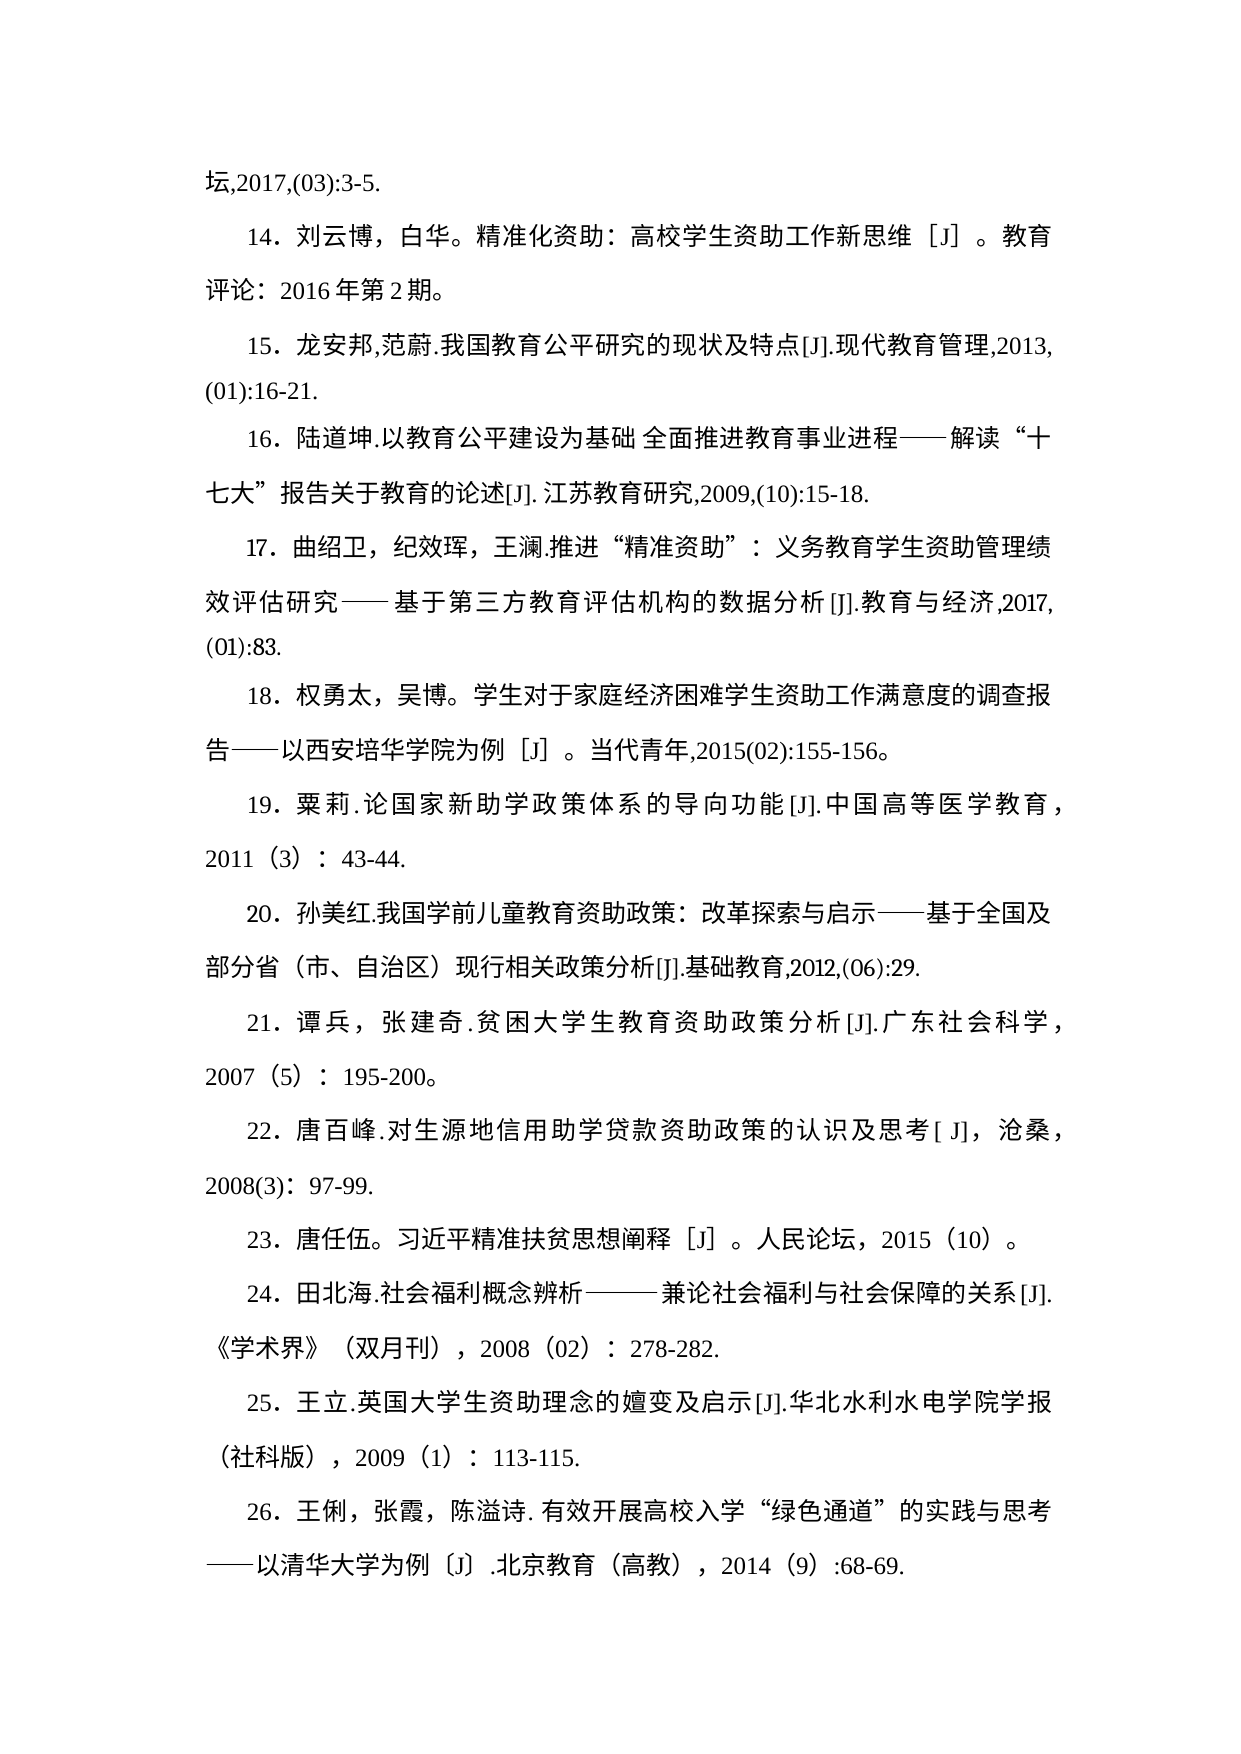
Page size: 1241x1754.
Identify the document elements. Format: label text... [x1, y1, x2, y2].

list 谭兵，张建奇.贫困大学生教育资助政策分析[J].广东社会科学，2007（5）：195-200。 [205, 1002, 1053, 1093]
list 田北海.社会福利概念辨析———兼论社会福利与社会保障的关系[J].《学术界》（双月刊），2008（02）：278-282. [205, 1274, 1053, 1364]
list 王立.英国大学生资助理念的嬗变及启示[J].华北水利水电学院学报（社科版），2009（1）：113-115. [205, 1383, 1053, 1473]
list 粟莉.论国家新助学政策体系的导向功能[J].中国高等医学教育，2011（3）：43-44. [205, 784, 1053, 875]
list 刘云博，白华。精准化资助：高校学生资助工作新思维［J］。教育评论：2016年第2期。 [205, 216, 1053, 307]
list 王俐，张霞，陈溢诗. 有效开展高校入学“绿色通道”的实践与思考——以清华大学为例〔J〕.北京教育（高教），2014（9）:68-69. [205, 1491, 1053, 1582]
list 权勇太，吴博。学生对于家庭经济困难学生资助工作满意度的调查报告——以西安培华学院为例［J］。当代青年,2015(02):155-156。 [205, 676, 1053, 766]
list 唐任伍。习近平精准扶贫思想阐释［J］。人民论坛，2015（10）。 [205, 1219, 1053, 1256]
list 龙安邦,范蔚.我国教育公平研究的现状及特点[J].现代教育管理,2013,(01):16-21. [205, 325, 1053, 404]
list 唐百峰.对生源地信用助学贷款资助政策的认识及思考[ J]，沧桑，2008(3)：97-99. [205, 1111, 1053, 1201]
list 孙美红.我国学前儿童教育资助政策：改革探索与启示——基于全国及部分省（市、自治区）现行相关政策分析[J].基础教育,2012,(06):29. [205, 893, 1053, 984]
list 曲绍卫，纪效珲，王澜.推进“精准资助”：义务教育学生资助管理绩效评估研究——基于第三方教育评估机构的数据分析[J].教育与经济,2017,(01):83. [205, 528, 1053, 661]
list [205, 162, 1053, 198]
list 陆道坤.以教育公平建设为基础 全面推进教育事业进程——解读“十七大”报告关于教育的论述[J]. 江苏教育研究,2009,(10):15-18. [205, 419, 1053, 509]
